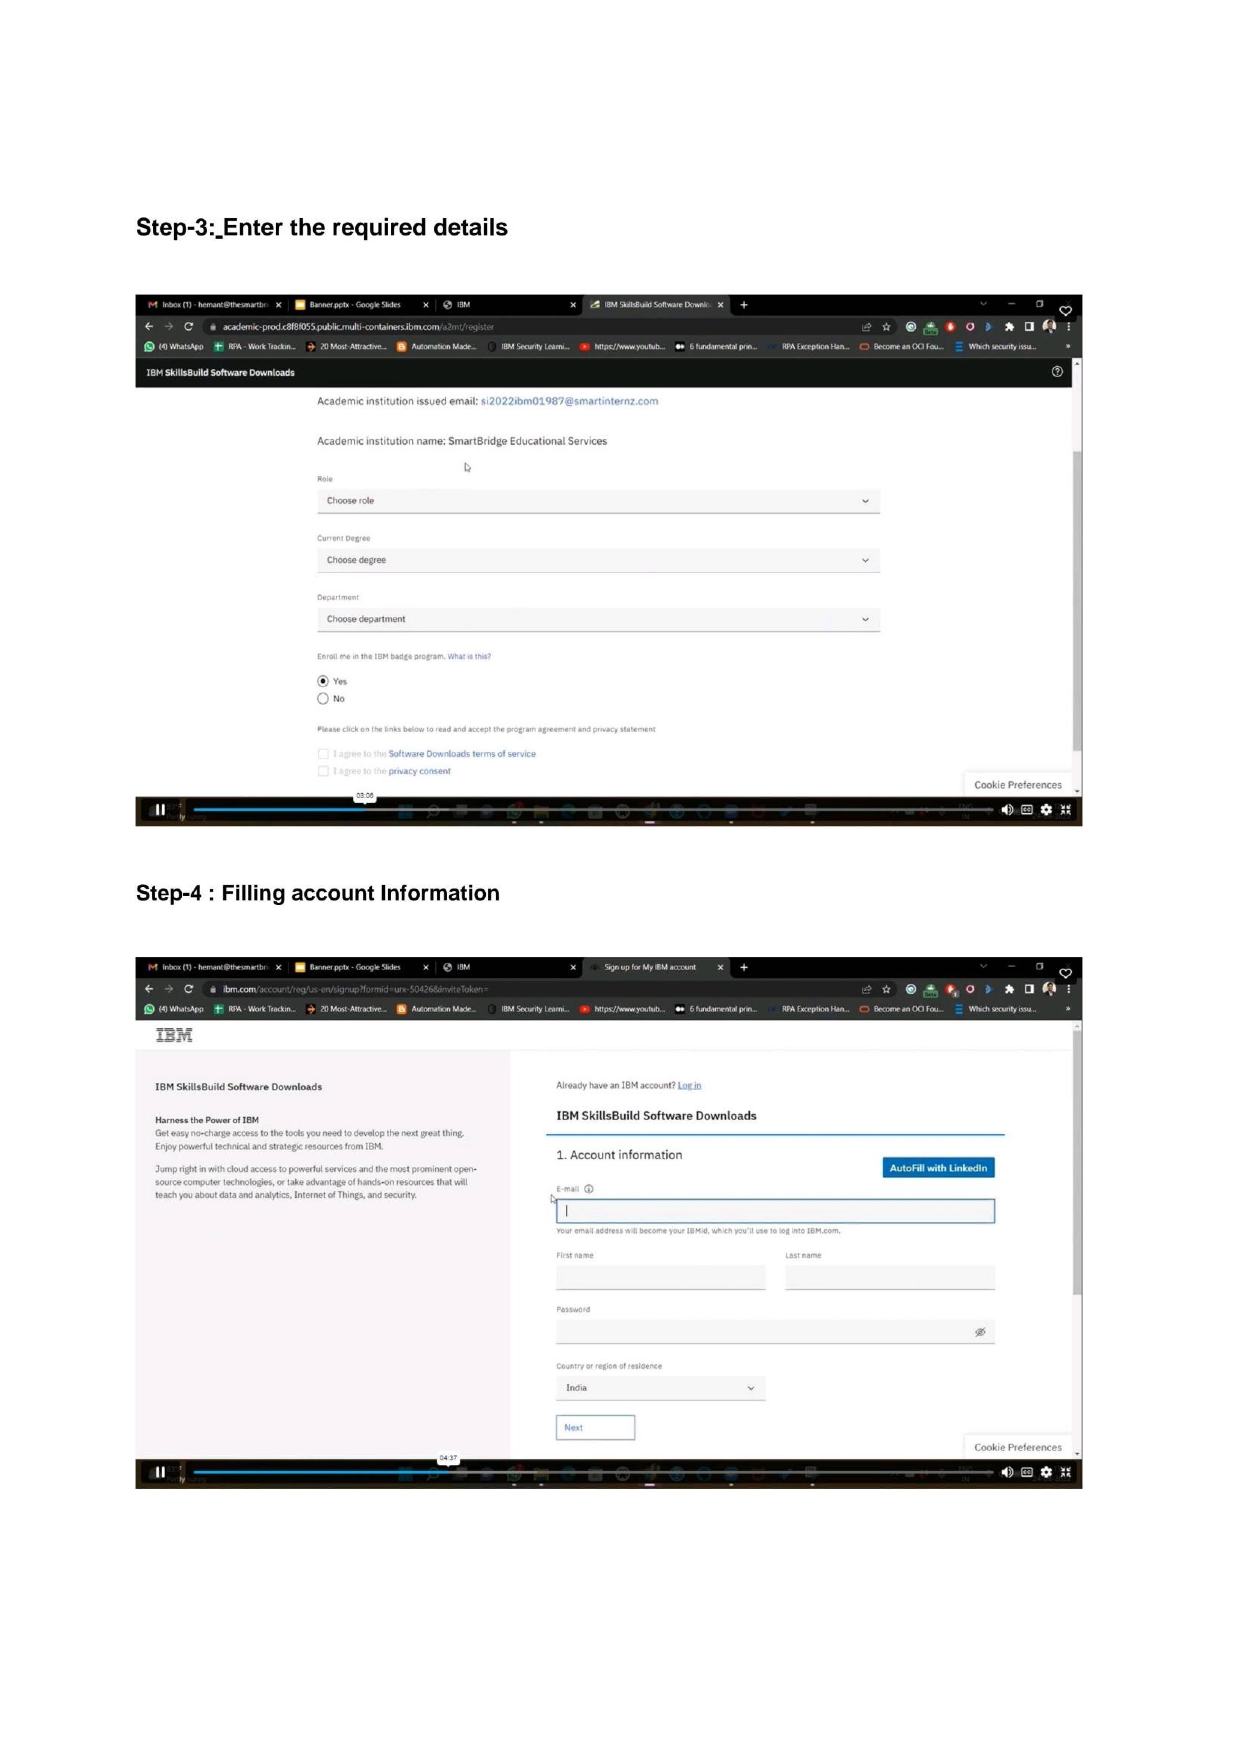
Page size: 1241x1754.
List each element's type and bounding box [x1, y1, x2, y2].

picture [134, 217, 1085, 1490]
